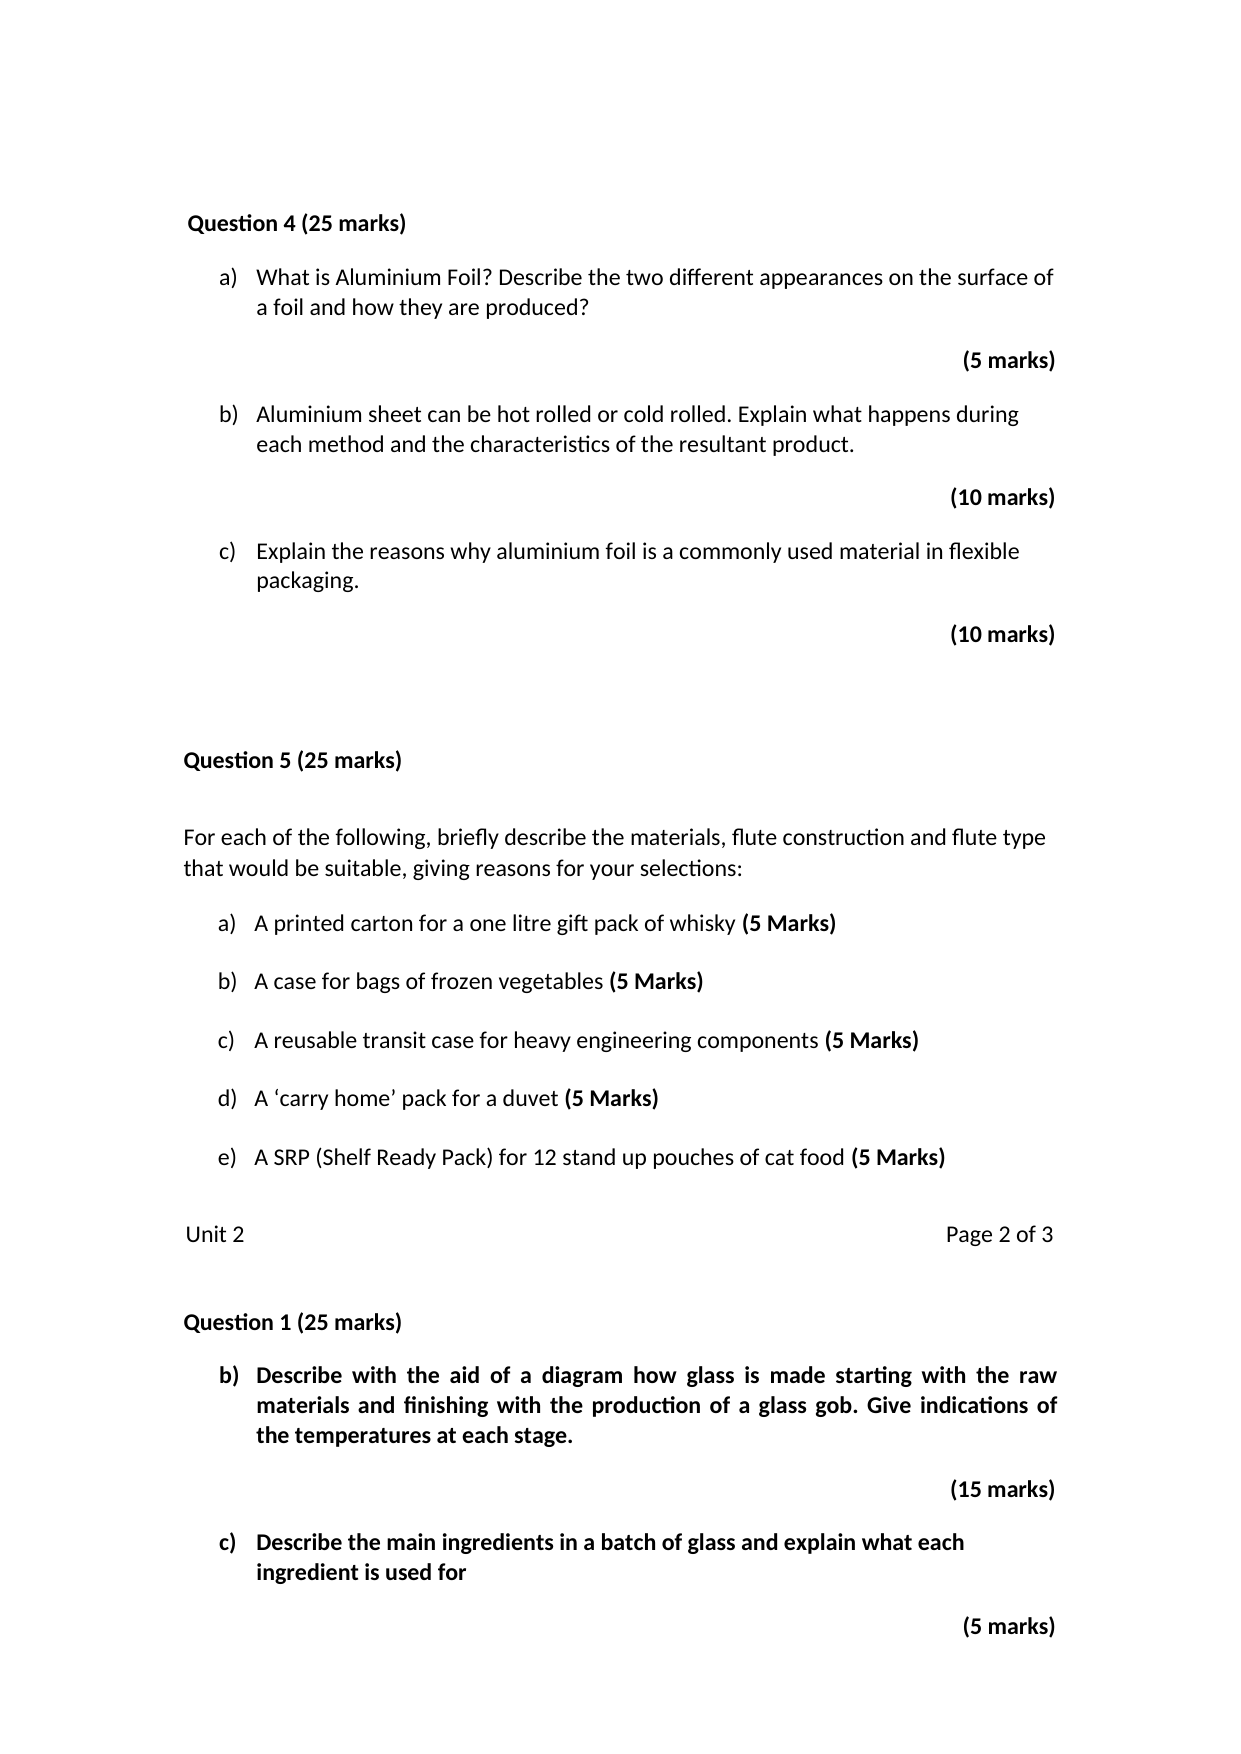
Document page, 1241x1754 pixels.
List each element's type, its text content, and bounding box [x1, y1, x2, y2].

text (10 marks) [950, 619, 1090, 649]
text Question 5 (25 marks) [183, 745, 1090, 774]
list A ‘carry home’ pack for a duvet (5 Marks) [218, 1083, 1090, 1113]
list Aluminium sheet can be hot rolled or cold rolled. Explain what happens during each method and the characteristics of the resultant product. [219, 399, 1058, 458]
text (5 marks) [962, 346, 1090, 375]
list Describe the main ingredients in a batch of glass and explain what each ingredient is used for [219, 1527, 1058, 1586]
text Question 1 (25 marks) [183, 1307, 1090, 1337]
list Describe with the aid of a diagram how glass is made starting with the raw materials and finishing with the production of a glass gob. Give indications of the temperatures at each stage. [219, 1361, 1058, 1449]
text (5 marks) [962, 1611, 1090, 1640]
text For each of the following, briefly describe the materials, flute construction and flute type that would be suitable, giving reasons for your selections: [183, 822, 1058, 882]
list A case for bags of frozen vegetables (5 Marks) [218, 966, 1090, 996]
list A reusable transit case for heavy engineering components (5 Marks) [218, 1025, 1090, 1054]
list Explain the reasons why aluminium foil is a commonly used material in flexible packaging. [219, 536, 1058, 595]
list A printed carton for a one litre gift pack of whisky (5 Marks) [218, 908, 1090, 937]
text (10 marks) [950, 482, 1090, 512]
text (15 marks) [950, 1474, 1090, 1503]
list A SRP (Shelf Ready Pack) for 12 stand up pouches of cat food (5 Marks) [218, 1142, 1090, 1171]
text Unit 2 Page 2 of 3 [185, 1219, 1090, 1249]
list What is Aluminium Foil? Describe the two different appearances on the surface of a foil and how they are produced? [219, 262, 1058, 321]
text Question 4 (25 marks) [187, 208, 1090, 238]
